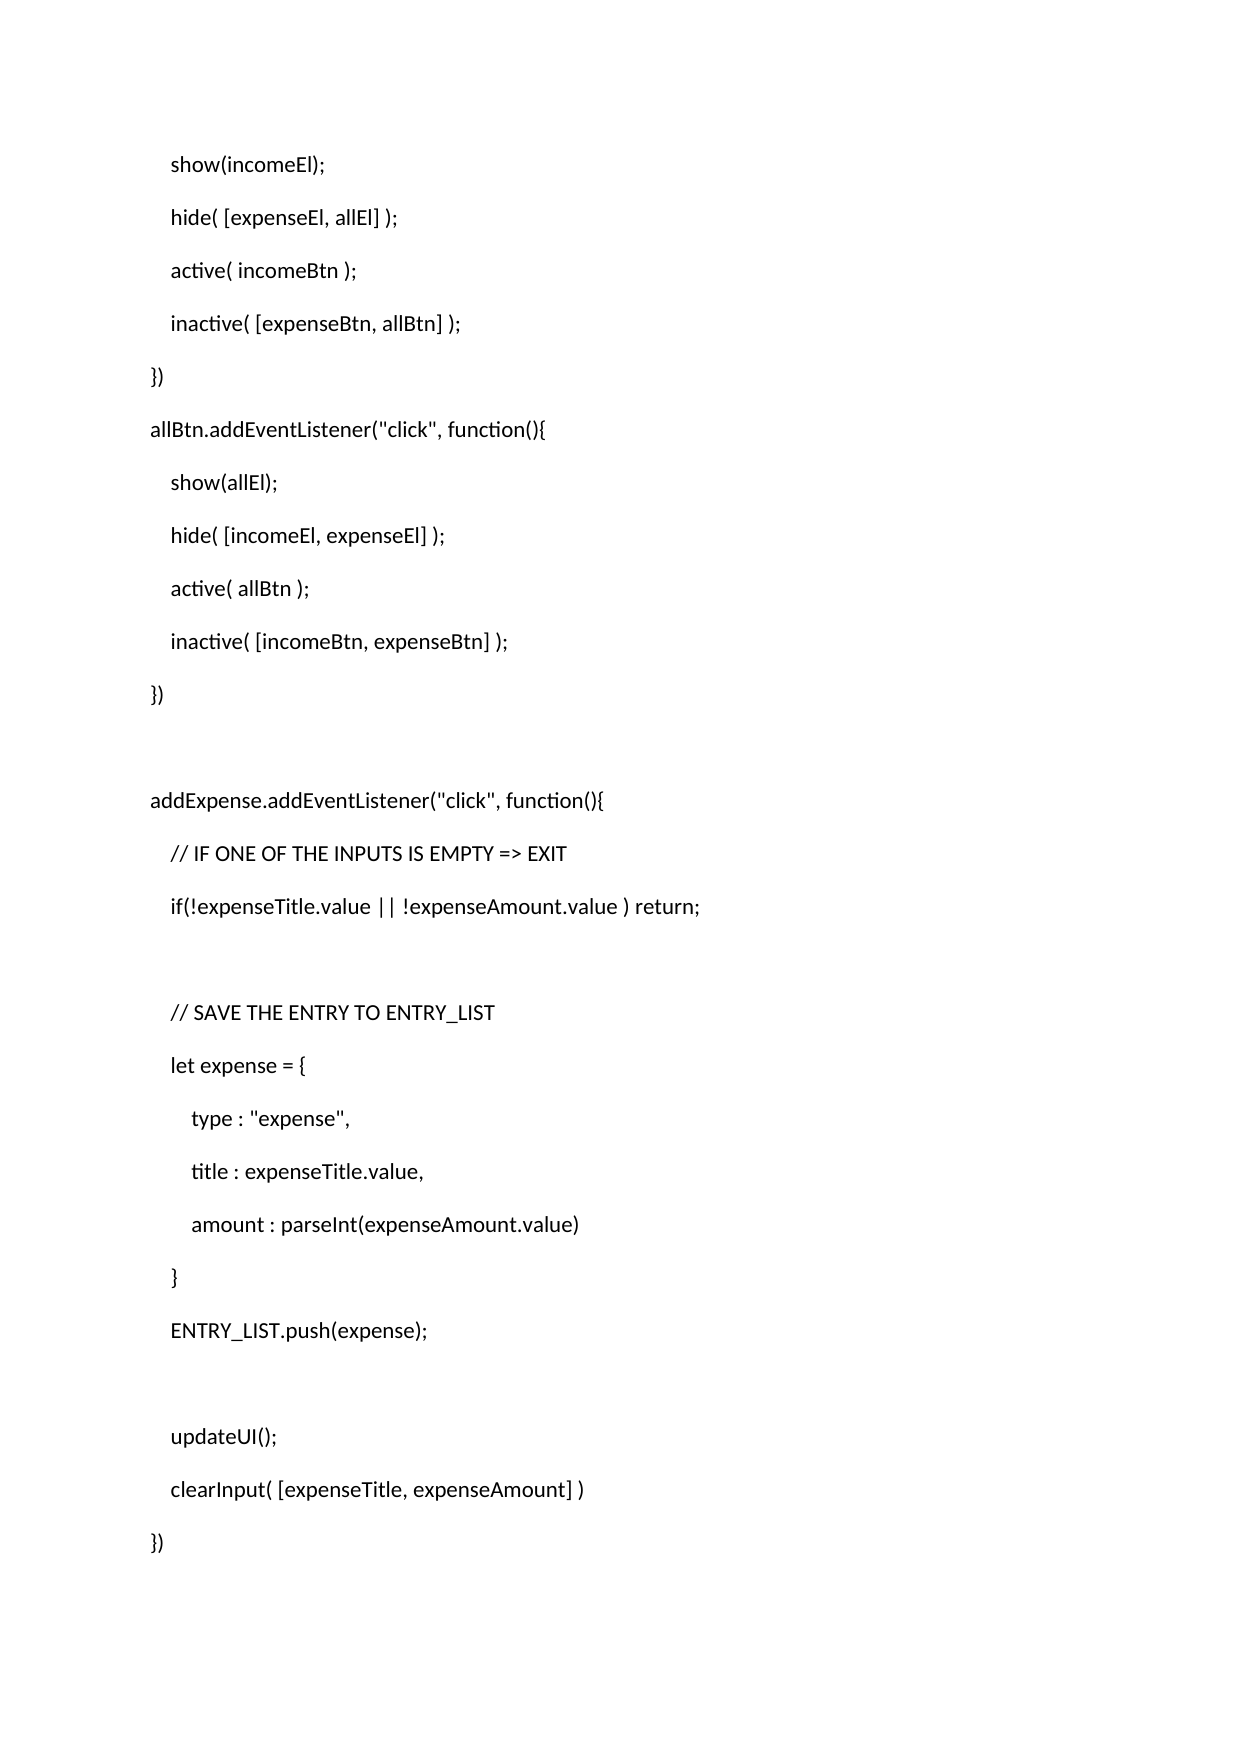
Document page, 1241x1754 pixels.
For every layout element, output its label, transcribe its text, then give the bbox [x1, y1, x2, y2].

text updateUI(); [150, 1422, 1090, 1451]
text inactive( [incomeBtn, expenseBtn] ); [150, 627, 1090, 655]
text if(!expenseTitle.value || !expenseAmount.value ) return; [150, 892, 1090, 920]
text inactive( [expenseBtn, allBtn] ); [150, 309, 1090, 337]
text // IF ONE OF THE INPUTS IS EMPTY => EXIT [150, 839, 1090, 867]
text type : "expense", [150, 1104, 1090, 1132]
text }) [150, 680, 1090, 708]
text }) [150, 362, 1090, 390]
text ENTRY_LIST.push(expense); [150, 1316, 1090, 1344]
text show(incomeEl); [150, 150, 1090, 178]
text // SAVE THE ENTRY TO ENTRY_LIST [150, 998, 1090, 1026]
text clearInput( [expenseTitle, expenseAmount] ) [150, 1476, 1090, 1503]
text addExpense.addEventListener("click", function(){ [150, 786, 1090, 814]
text }) [150, 1528, 1090, 1557]
text amount : parseInt(expenseAmount.value) [150, 1210, 1090, 1238]
text active( incomeBtn ); [150, 256, 1090, 284]
text hide( [expenseEl, allEl] ); [150, 203, 1090, 231]
text show(allEl); [150, 468, 1090, 496]
text title : expenseTitle.value, [150, 1157, 1090, 1185]
text allBtn.addEventListener("click", function(){ [150, 415, 1090, 443]
text let expense = { [150, 1051, 1090, 1079]
text } [150, 1263, 1090, 1291]
text hide( [incomeEl, expenseEl] ); [150, 521, 1090, 549]
text active( allBtn ); [150, 574, 1090, 602]
